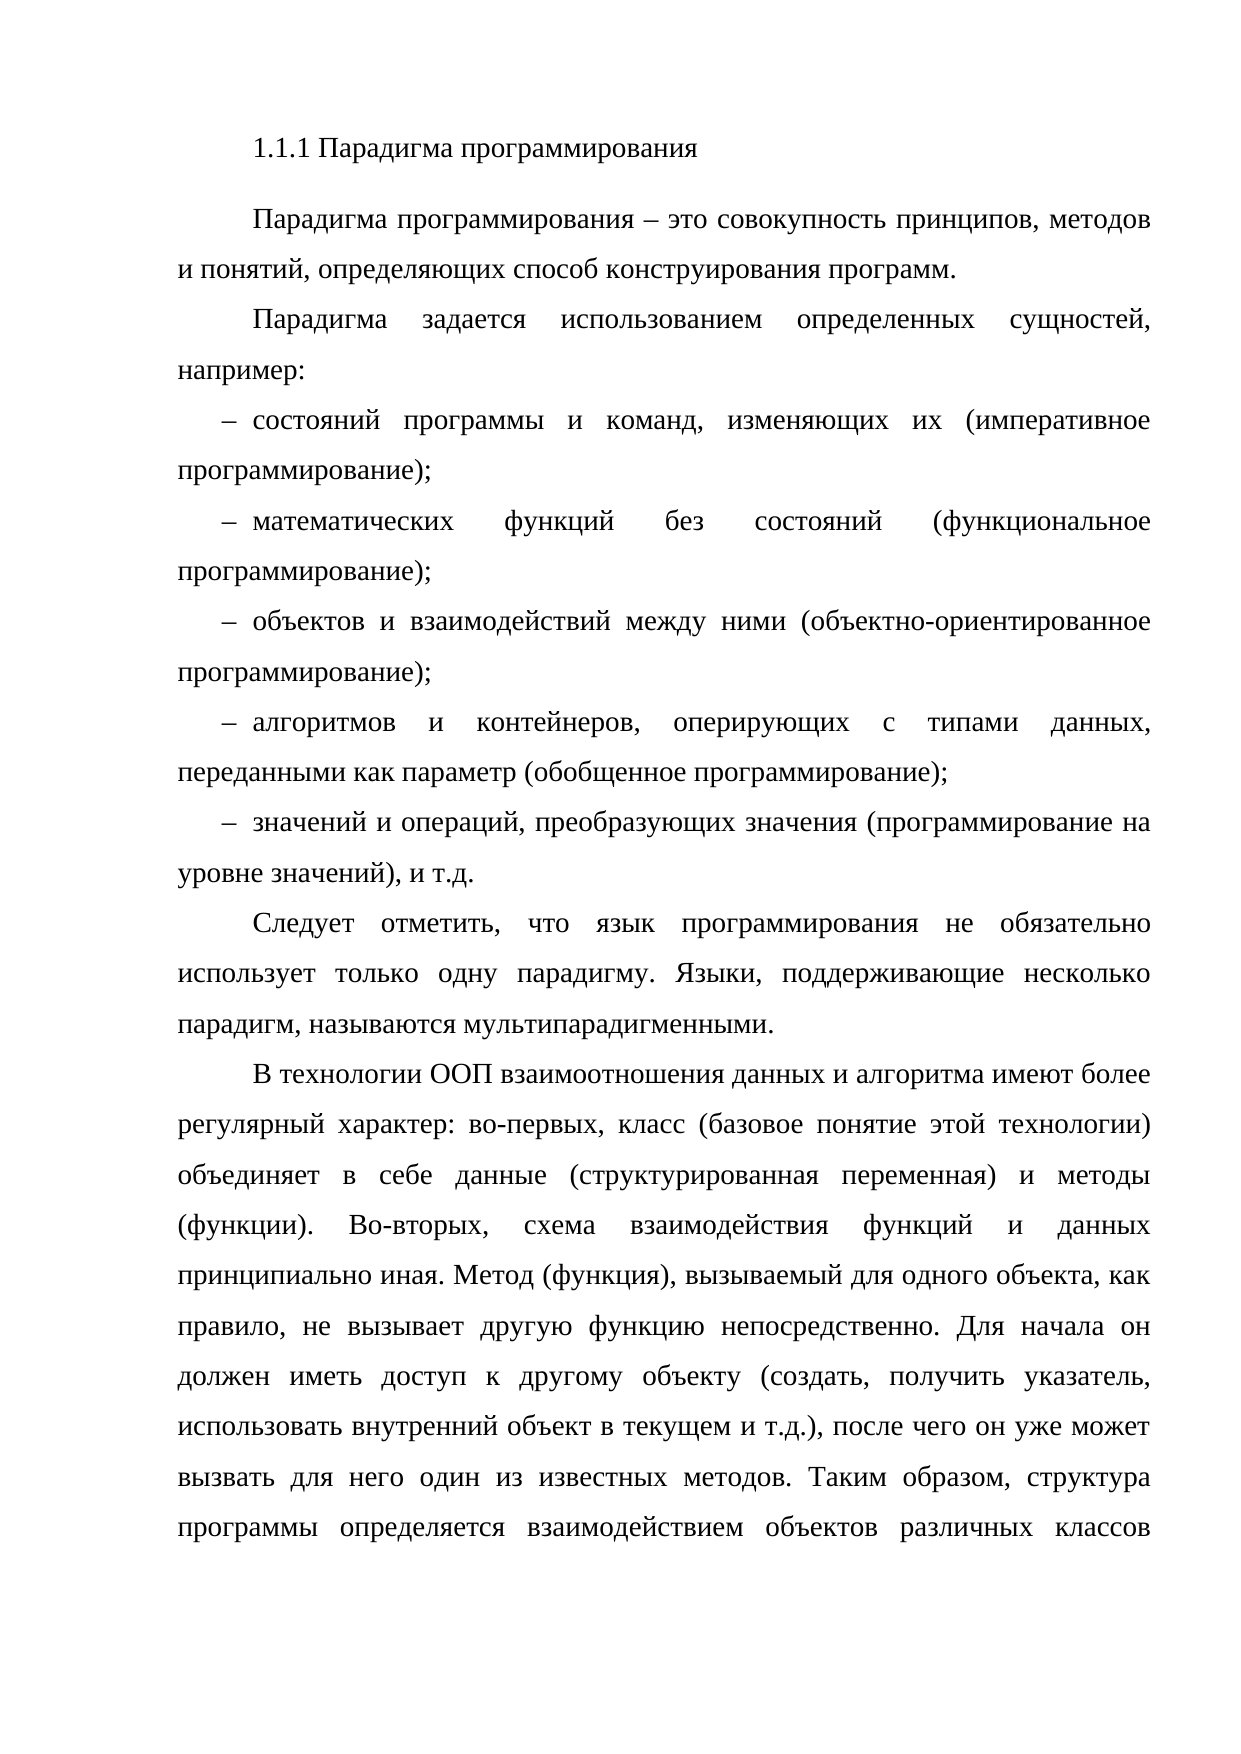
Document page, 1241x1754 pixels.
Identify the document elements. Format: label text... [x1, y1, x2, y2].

list значений и операций, преобразующих значения (программирование на уровне значений), и т.д. [177, 804, 1152, 888]
subtitle 1.1.1 Парадигма программирования [177, 130, 1152, 163]
list состояний программы и команд, изменяющих их (императивное программирование); [177, 402, 1152, 486]
list математических функций без состояний (функциональное программирование); [177, 503, 1152, 587]
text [177, 1056, 1152, 1542]
list алгоритмов и контейнеров, оперирующих с типами данных, переданными как параметр (обобщенное программирование); [177, 704, 1152, 788]
text Парадигма задается использованием определенных сущностей, например: [177, 301, 1152, 385]
list объектов и взаимодействий между ними (объектно-ориентированное программирование); [177, 603, 1152, 687]
text Следует отметить, что язык программирования не обязательно использует только одну парадигму. Языки, поддерживающие несколько парадигм, называются мультипарадигменными. [177, 905, 1152, 1039]
text Парадигма программирования – это совокупность принципов, методов и понятий, определяющих способ конструирования программ. [177, 201, 1152, 285]
